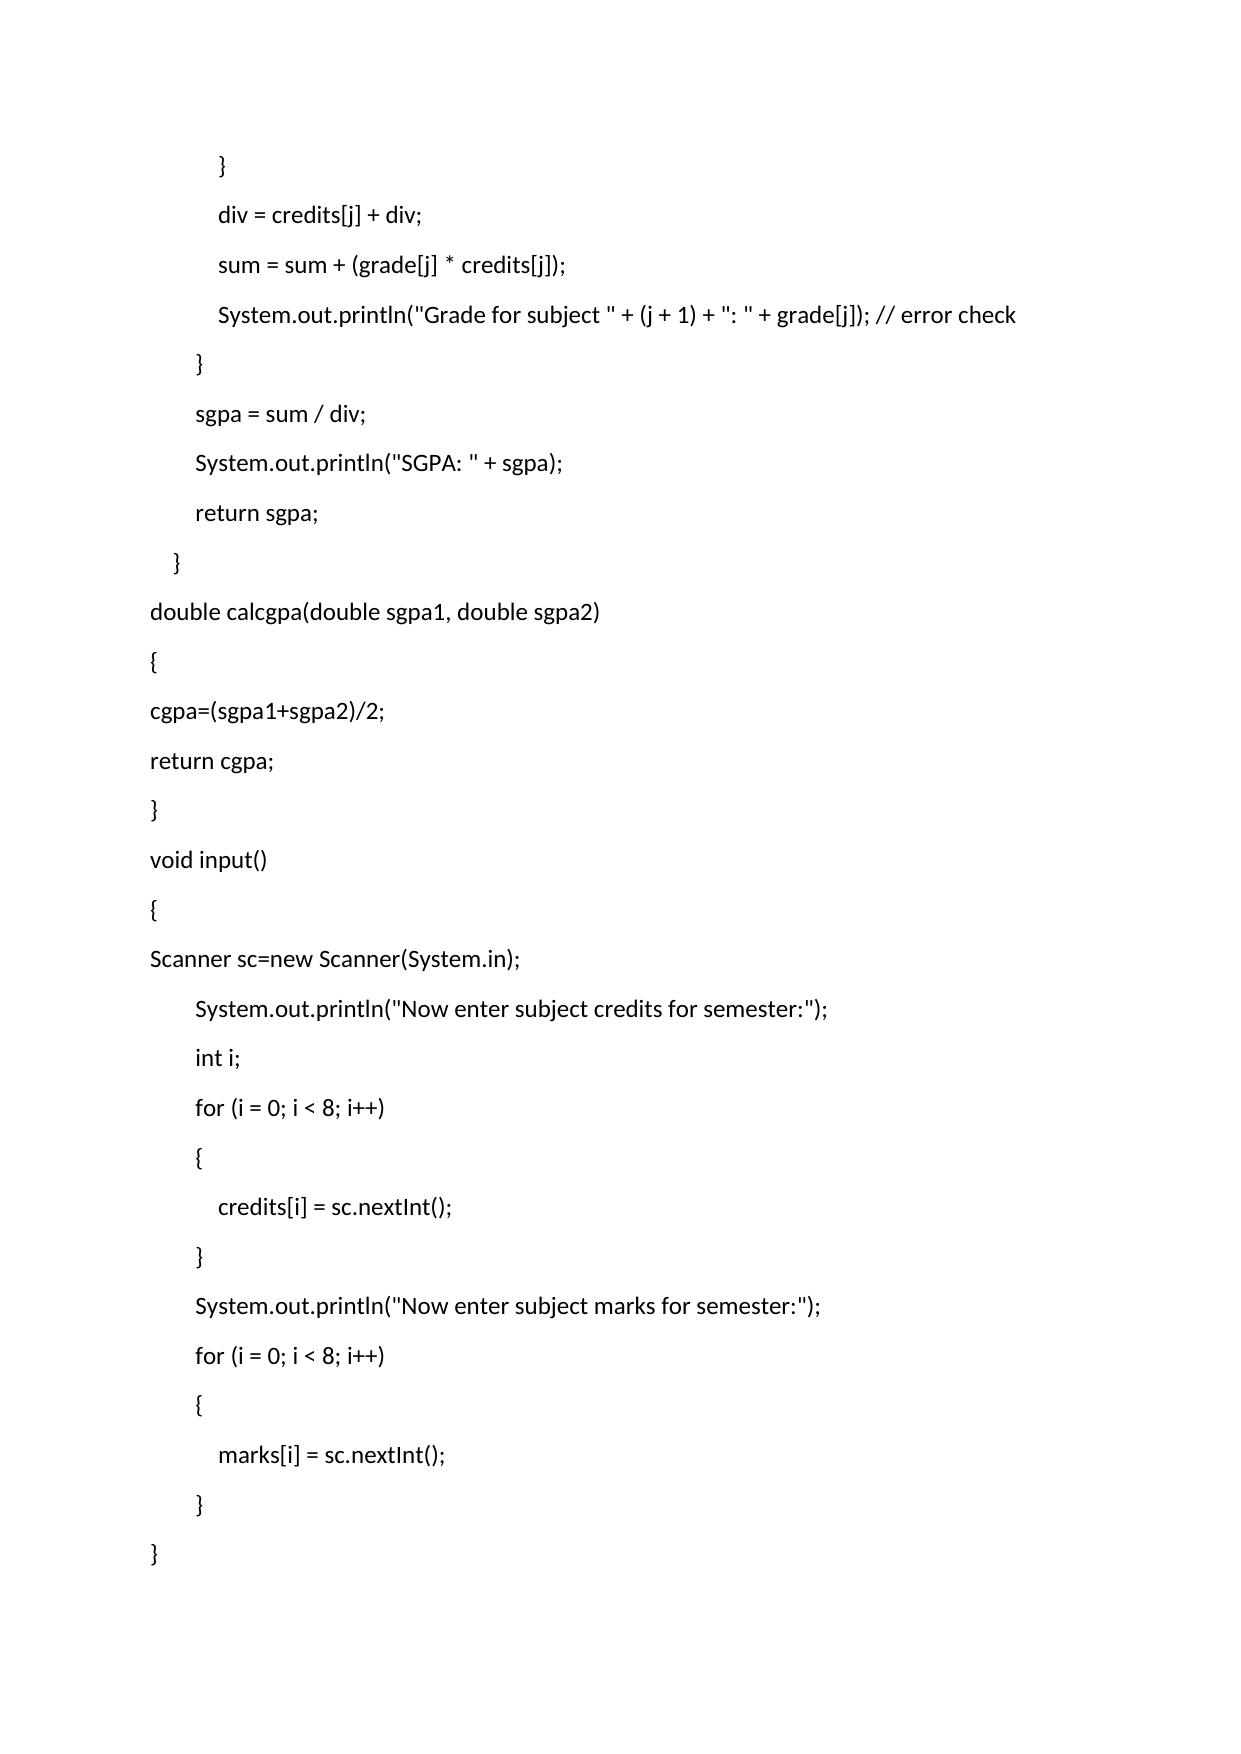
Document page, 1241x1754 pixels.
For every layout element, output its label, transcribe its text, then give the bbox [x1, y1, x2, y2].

text for (i = 0; i < 8; i++) [150, 1340, 1090, 1371]
text sgpa = sum / div; [150, 398, 1090, 428]
text { [150, 646, 1090, 676]
text return sgpa; [150, 497, 1090, 528]
text System.out.println("Grade for subject " + (j + 1) + ": " + grade[j]); // error check [150, 299, 1090, 329]
text } [150, 547, 1090, 577]
text double calcgpa(double sgpa1, double sgpa2) [150, 596, 1090, 627]
text div = credits[j] + div; [150, 199, 1090, 230]
text } [150, 348, 1090, 379]
text marks[i] = sc.nextInt(); [150, 1439, 1090, 1470]
text sum = sum + (grade[j] * credits[j]); [150, 249, 1090, 280]
text } [150, 150, 1090, 181]
text return cgpa; [150, 745, 1090, 776]
text int i; [150, 1042, 1090, 1073]
text } [150, 794, 1090, 825]
text } [150, 1489, 1090, 1519]
text cgpa=(sgpa1+sgpa2)/2; [150, 695, 1090, 726]
text credits[i] = sc.nextInt(); [150, 1191, 1090, 1222]
text { [150, 1389, 1090, 1420]
text { [150, 1142, 1090, 1172]
text } [150, 1538, 1090, 1569]
text Scanner sc=new Scanner(System.in); [150, 943, 1090, 974]
text System.out.println("Now enter subject credits for semester:"); [150, 993, 1090, 1023]
text { [150, 894, 1090, 924]
text for (i = 0; i < 8; i++) [150, 1092, 1090, 1123]
text System.out.println("SGPA: " + sgpa); [150, 447, 1090, 478]
text void input() [150, 844, 1090, 875]
text } [150, 1241, 1090, 1271]
text System.out.println("Now enter subject marks for semester:"); [150, 1290, 1090, 1321]
